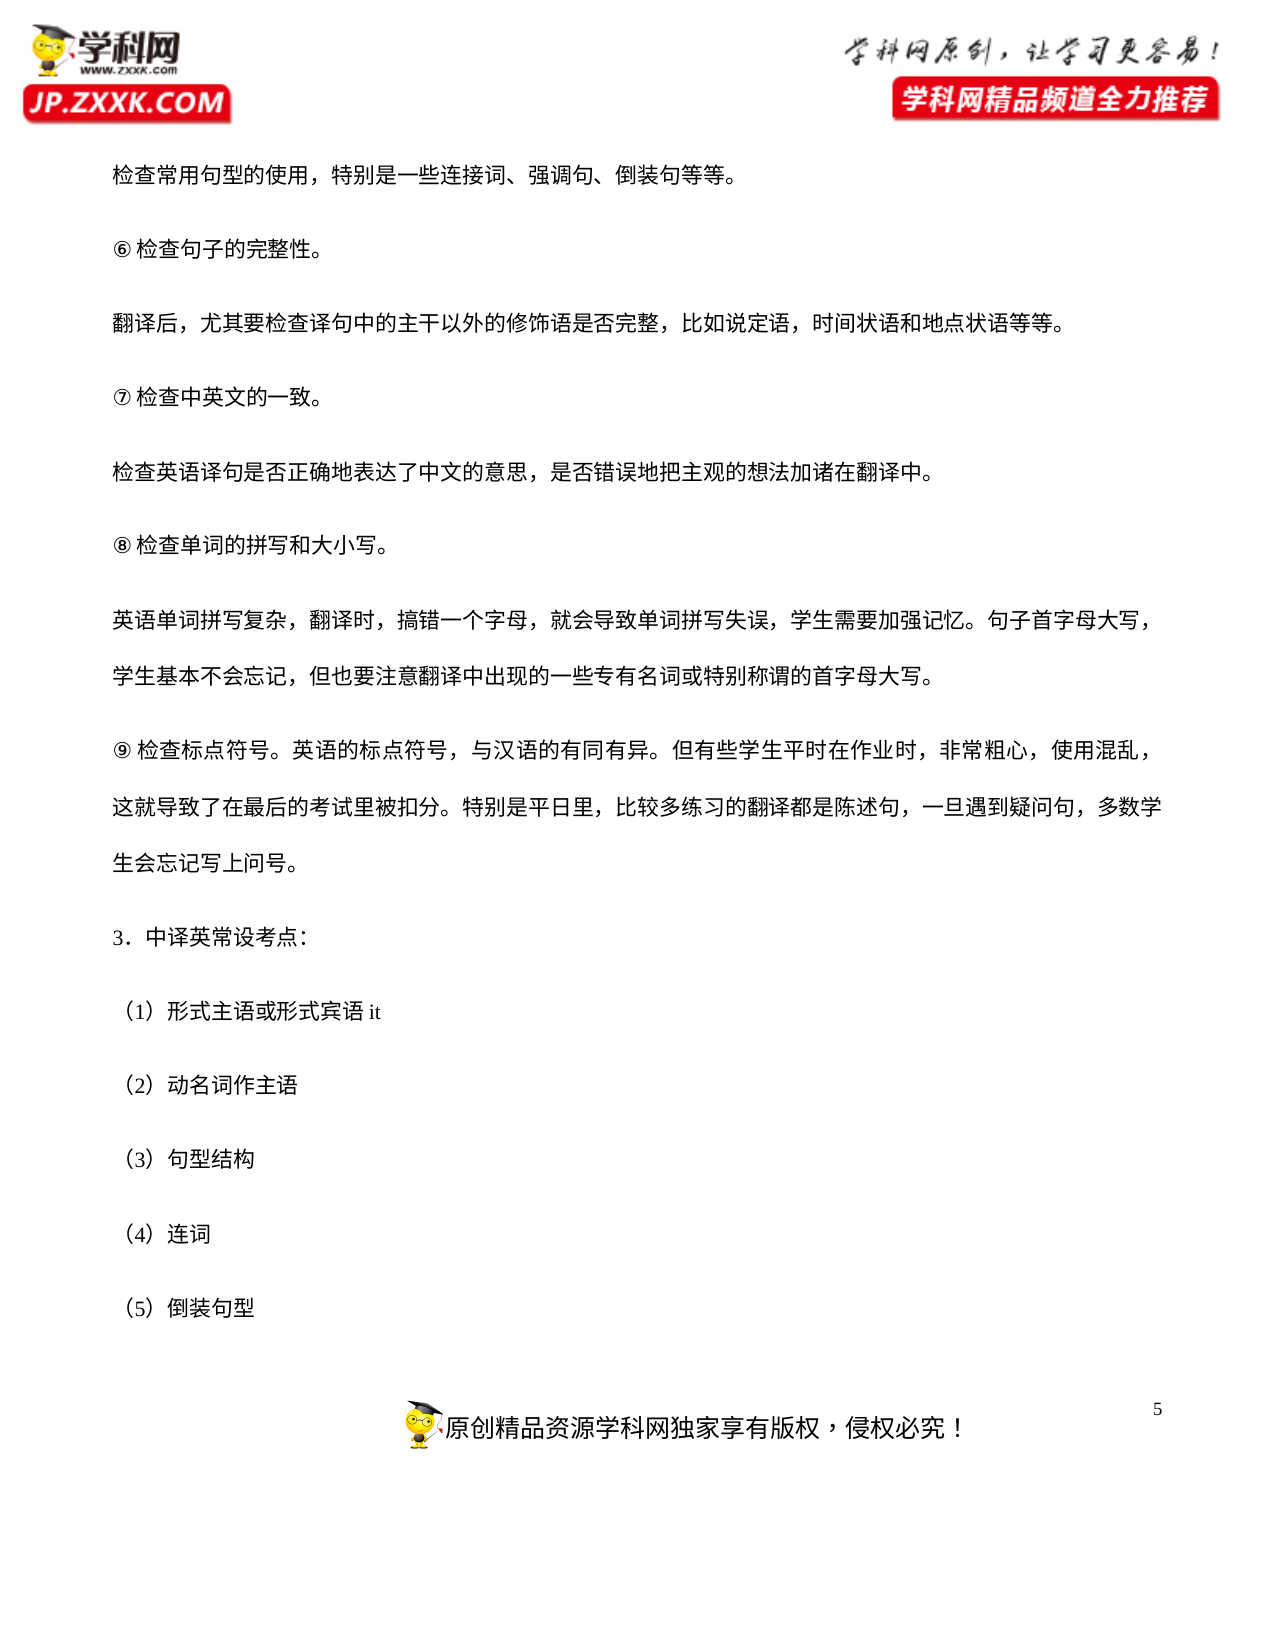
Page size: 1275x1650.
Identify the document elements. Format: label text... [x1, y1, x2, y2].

text （3）句型结构 [112, 1139, 1162, 1177]
text ⑦检查中英文的一致。 [112, 377, 1162, 415]
text （1）形式主语或形式宾语it [112, 991, 1162, 1029]
text （2）动名词作主语 [112, 1065, 1162, 1103]
text 翻译后，尤其要检查译句中的主干以外的修饰语是否完整，比如说定语，时间状语和地点状语等等。 [112, 303, 1162, 341]
text 检查英语译句是否正确地表达了中文的意思，是否错误地把主观的想法加诸在翻译中。 [112, 452, 1162, 489]
picture [400, 1397, 446, 1451]
text 检查常用句型的使用，特别是一些连接词、强调句、倒装句等等。 [112, 155, 1162, 192]
text ⑨检查标点符号。英语的标点符号，与汉语的有同有异。但有些学生平时在作业时，非常粗心，使用混乱，这就导致了在最后的考试里被扣分。特别是平日里，比较多练习的翻译都是陈述句，一旦遇到疑问句，多数学生会忘记写上问号。 [112, 730, 1162, 880]
text （5）倒装句型 [112, 1288, 1162, 1325]
text ⑥检查句子的完整性。 [112, 229, 1162, 267]
picture [0, 3, 1243, 144]
text （4）连词 [112, 1214, 1162, 1251]
text 英语单词拼写复杂，翻译时，搞错一个字母，就会导致单词拼写失误，学生需要加强记忆。句子首字母大写，学生基本不会忘记，但也要注意翻译中出现的一些专有名词或特别称谓的首字母大写。 [112, 600, 1162, 694]
text 3．中译英常设考点： [112, 917, 1162, 954]
text ⑧检查单词的拼写和大小写。 [112, 526, 1162, 563]
